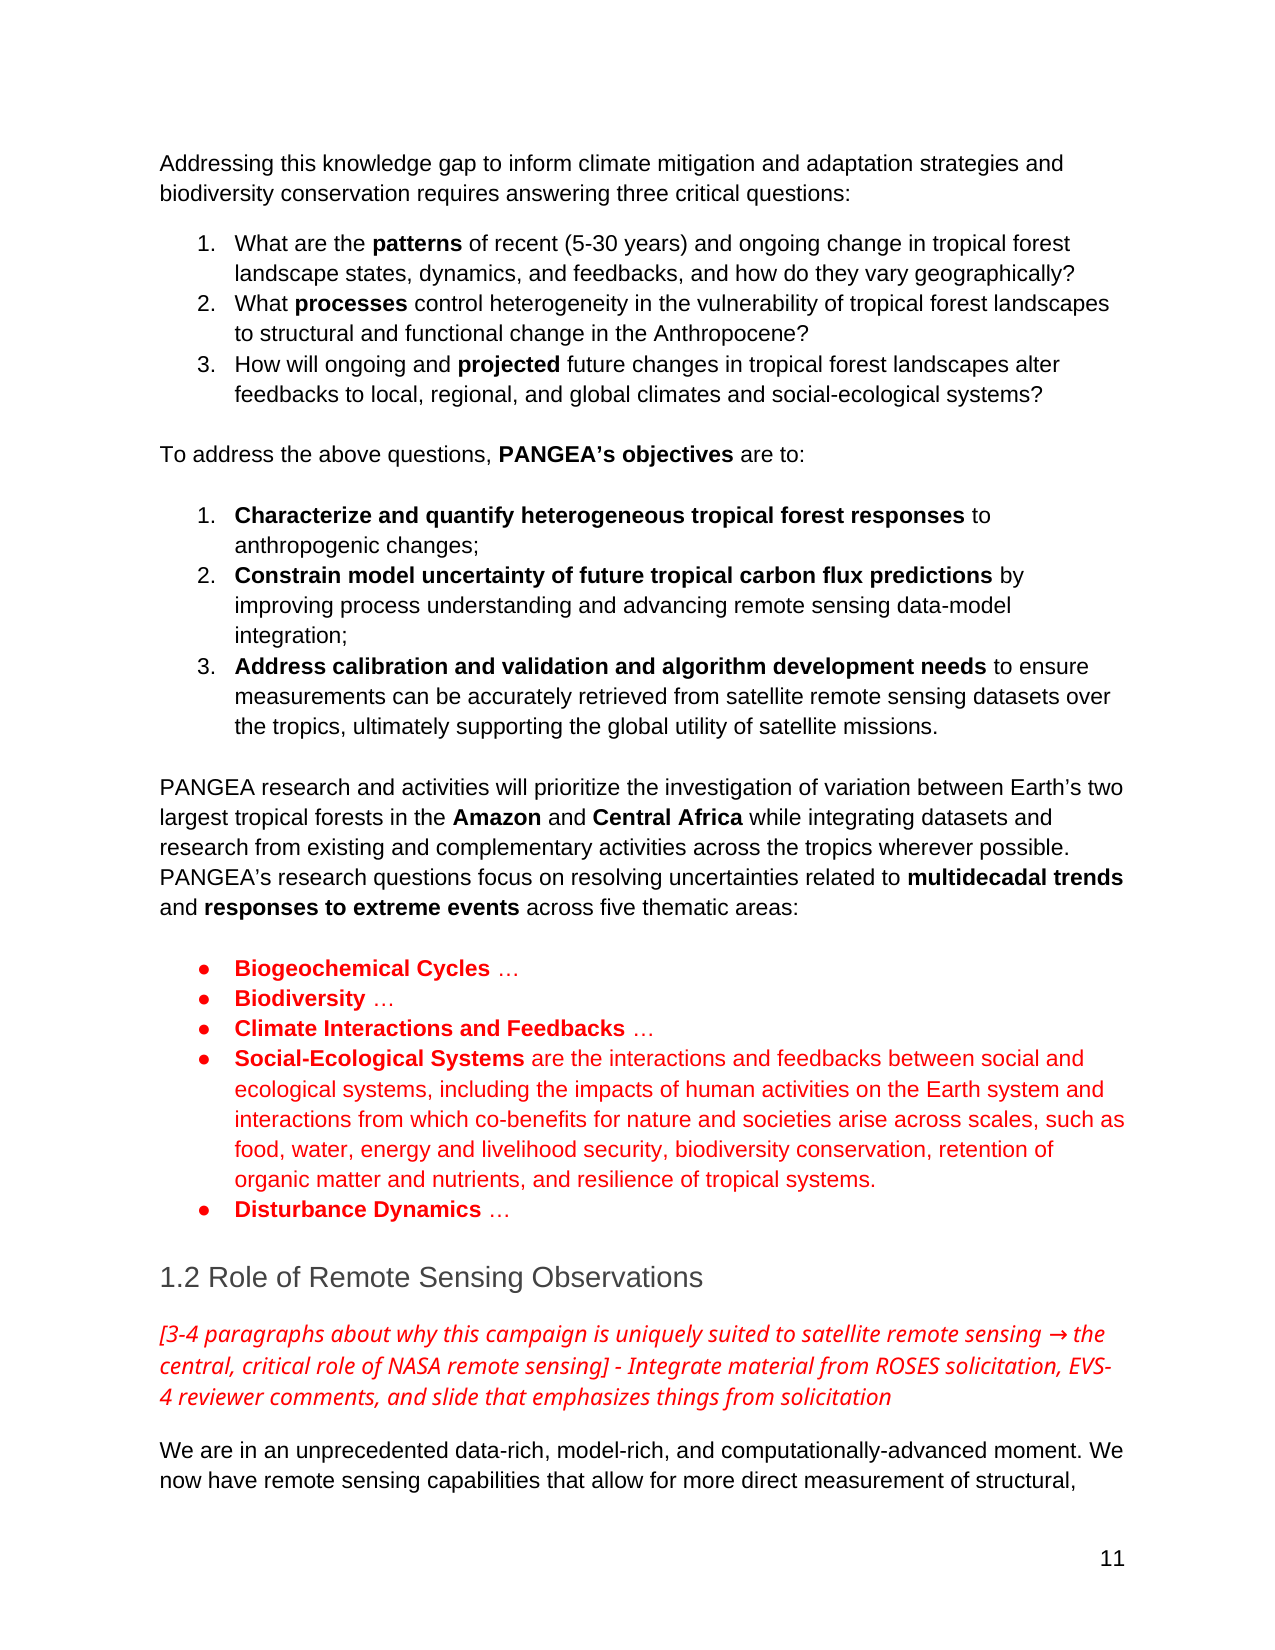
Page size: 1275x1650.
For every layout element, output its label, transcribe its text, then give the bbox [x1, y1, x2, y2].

text To address the above questions, PANGEA’s objectives are to: [159, 441, 1125, 467]
list How will ongoing and projected future changes in tropical forest landscapes alter feedbacks to local, regional, and global climates and social-ecological systems? [197, 351, 1125, 407]
list What are the patterns of recent (5-30 years) and ongoing change in tropical forest landscape states, dynamics, and feedbacks, and how do they vary geographically? [197, 230, 1125, 286]
list Biodiversity … [197, 985, 1125, 1011]
list Biogeochemical Cycles … [197, 955, 1125, 981]
list Social-Ecological Systems are the interactions and feedbacks between social and ecological systems, including the impacts of human activities on the Earth system and interactions from which co-benefits for nature and societies arise across scales, such as food, water, energy and livelihood security, biodiversity conservation, retention of organic matter and nutrients, and resilience of tropical systems. [197, 1045, 1125, 1192]
text PANGEA research and activities will prioritize the investigation of variation between Earth’s two largest tropical forests in the Amazon and Central Africa while integrating datasets and research from existing and complementary activities across the tropics wherever possible. PANGEA’s research questions focus on resolving uncertainties related to multidecadal trends and responses to extreme events across five thematic areas: [159, 773, 1125, 921]
list Climate Interactions and Feedbacks … [197, 1015, 1125, 1041]
list Characterize and quantify heterogeneous tropical forest responses to anthropogenic changes; [197, 502, 1125, 558]
subtitle 1.2 Role of Remote Sensing Observations [159, 1260, 1125, 1293]
list What processes control heterogeneity in the vulnerability of tropical forest landscapes to structural and functional change in the Anthropocene? [197, 290, 1125, 347]
list Disturbance Dynamics … [197, 1196, 1125, 1223]
list Constrain model uncertainty of future tropical carbon flux predictions by improving process understanding and advancing remote sensing data-model integration; [197, 562, 1125, 649]
list Address calibration and validation and algorithm development needs to ensure measurements can be accurately retrieved from satellite remote sensing datasets over the tropics, ultimately supporting the global utility of satellite missions. [197, 653, 1125, 739]
text [3-4 paragraphs about why this campaign is uniquely suited to satellite remote sensing → the central, critical role of NASA remote sensing] - Integrate material from ROSES solicitation, EVS-4 reviewer comments, and slide that emphasizes things from solicitation [159, 1318, 1125, 1412]
